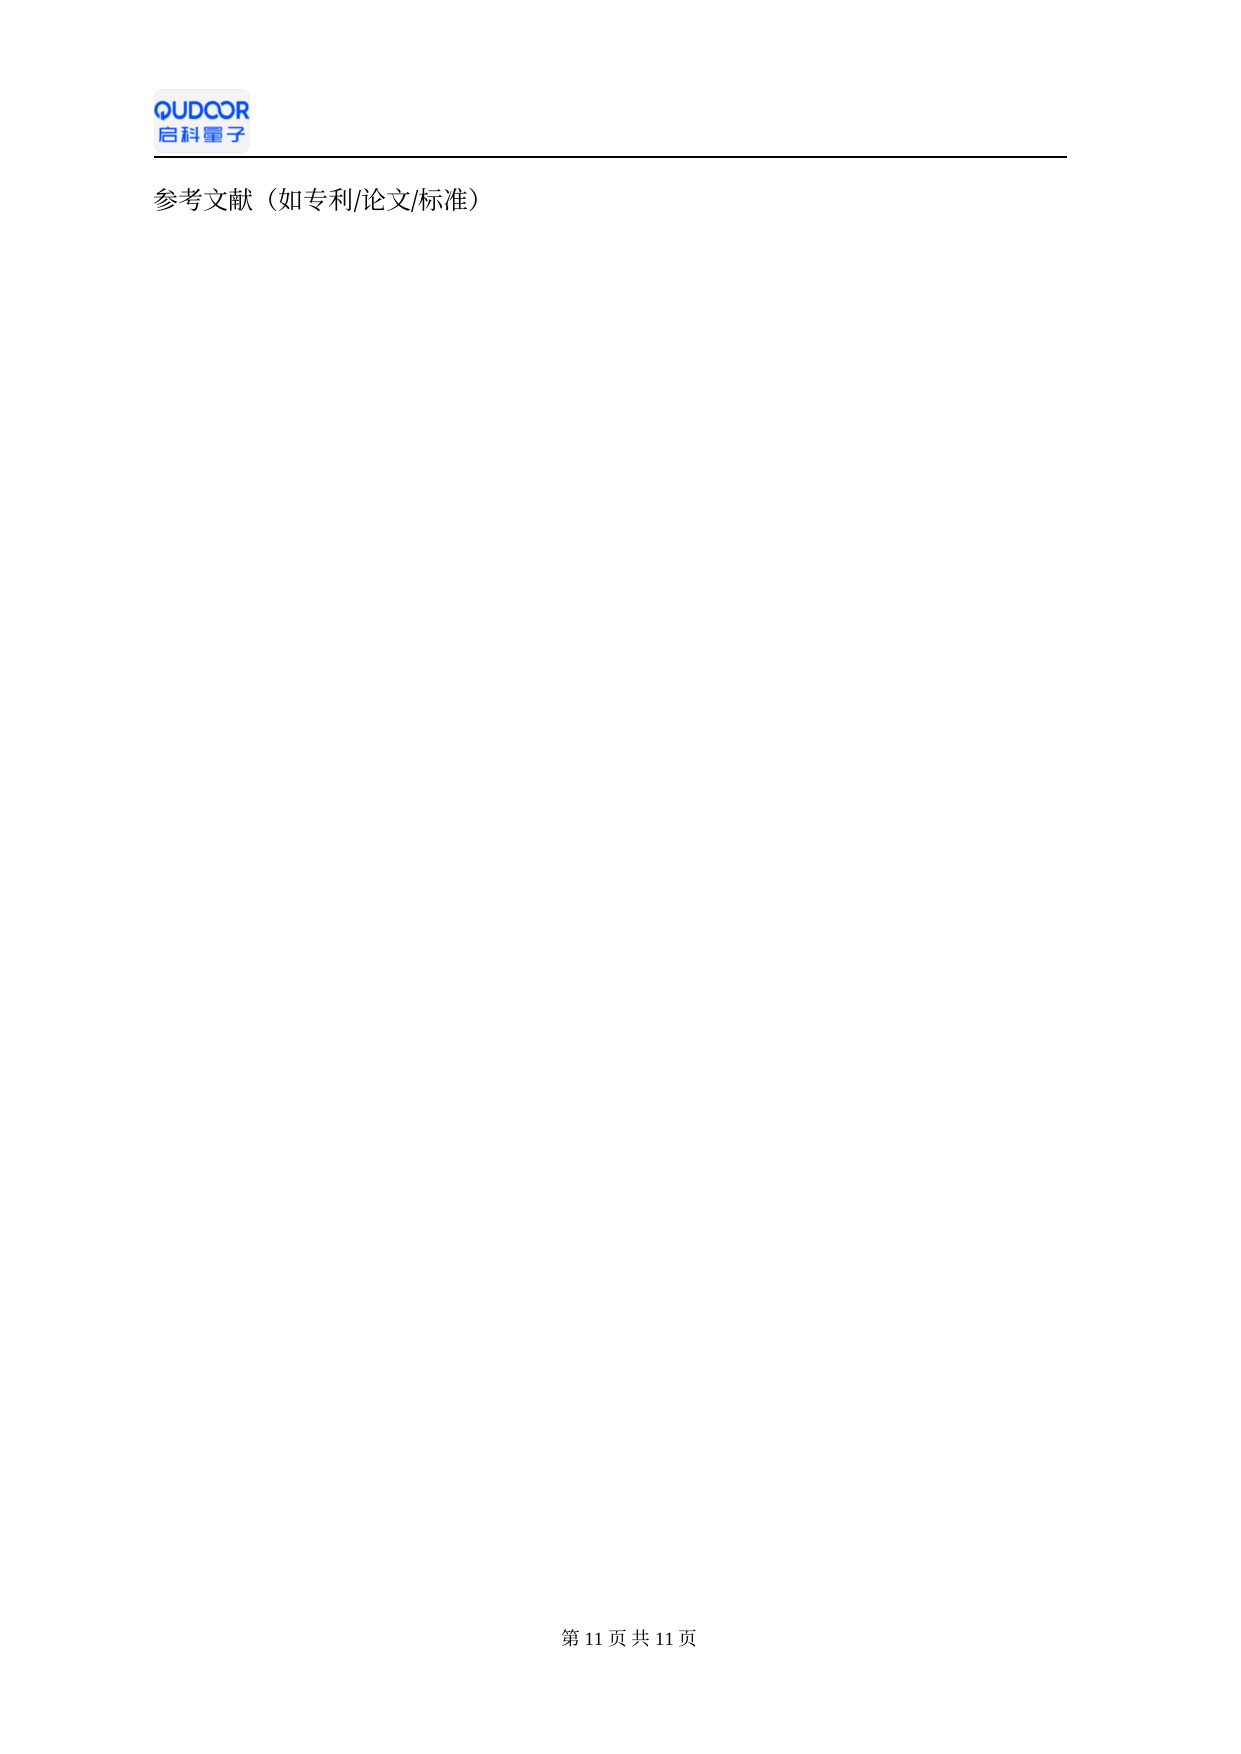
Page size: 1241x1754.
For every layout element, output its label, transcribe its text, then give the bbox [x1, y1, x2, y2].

picture [153, 88, 251, 154]
list 参考文献（如专利/论文/标准） [153, 166, 1104, 231]
